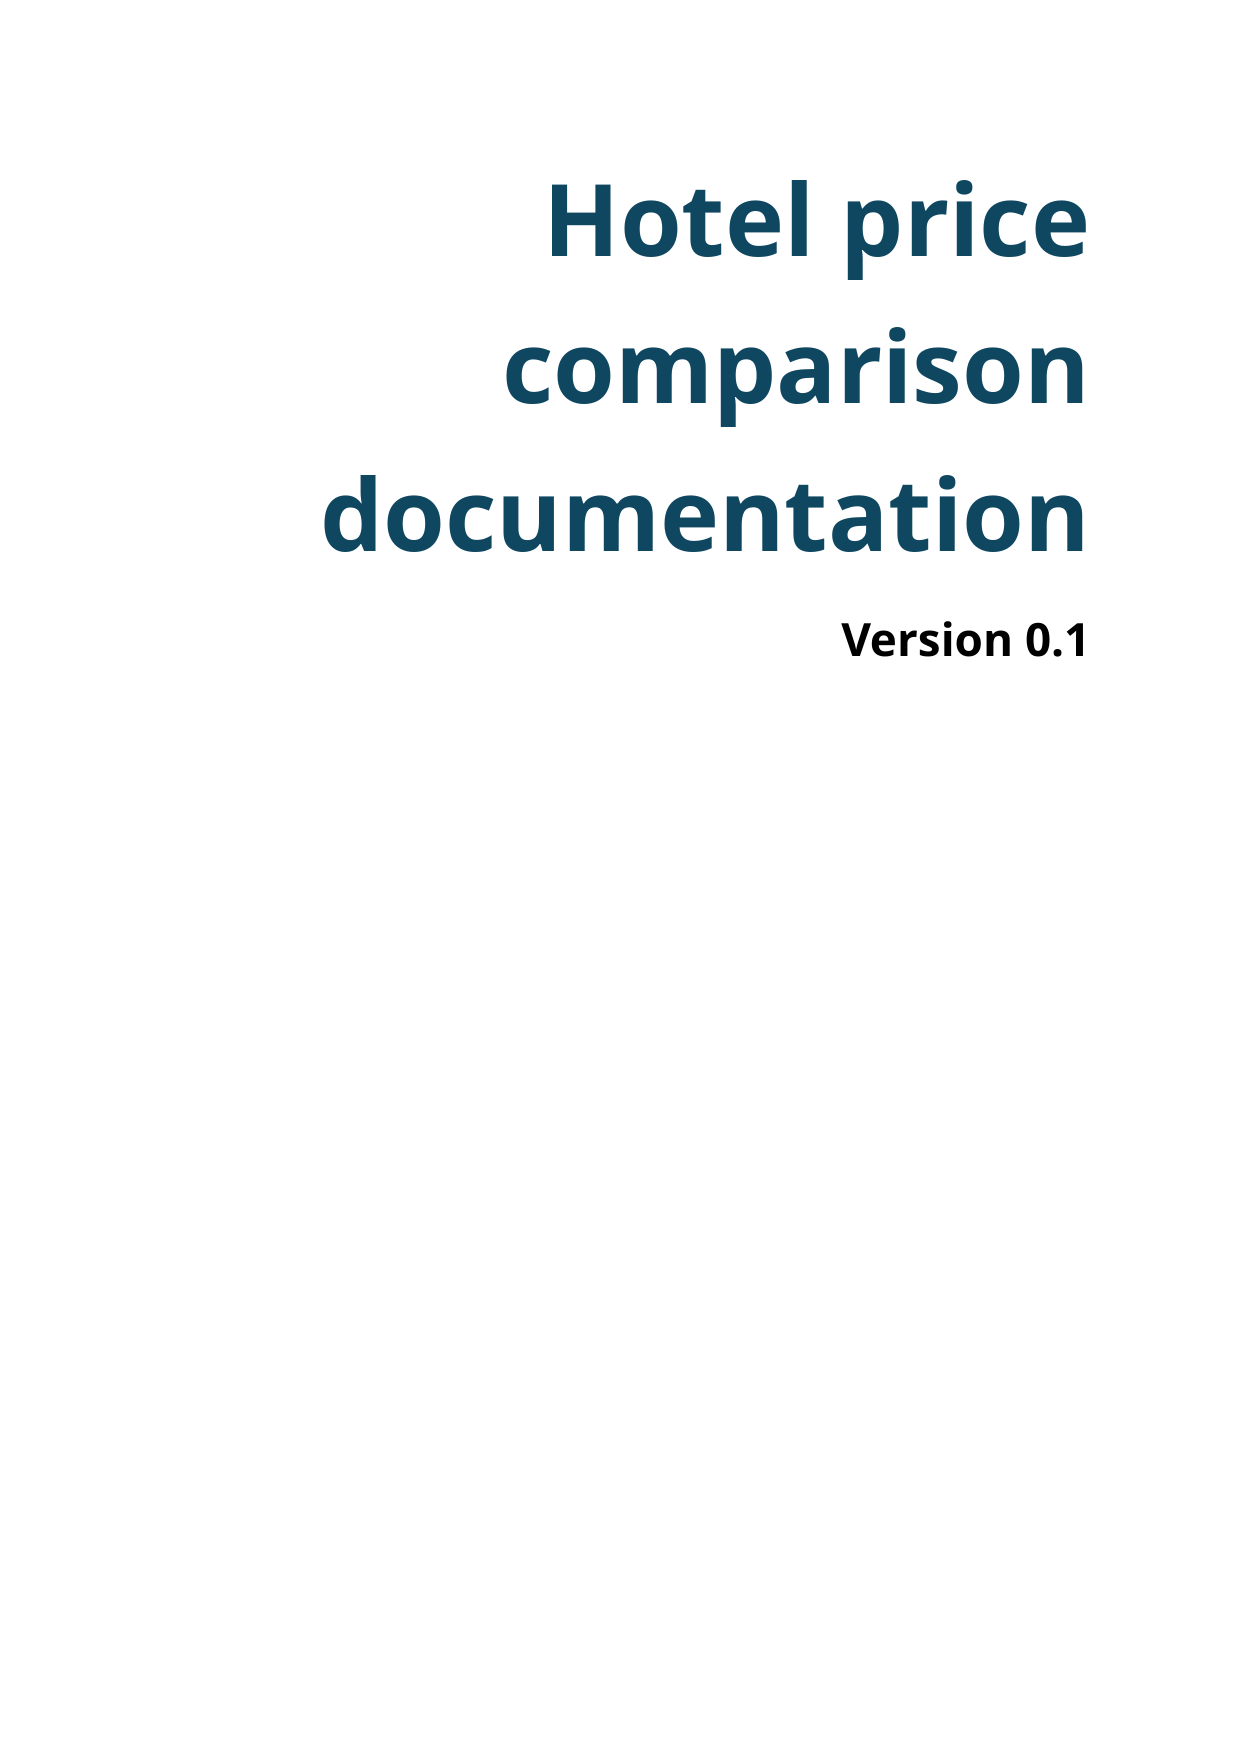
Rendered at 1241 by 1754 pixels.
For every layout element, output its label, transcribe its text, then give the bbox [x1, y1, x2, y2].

text Version 0.1 [150, 608, 1090, 670]
text Hotel price comparison documentation [150, 150, 1090, 580]
